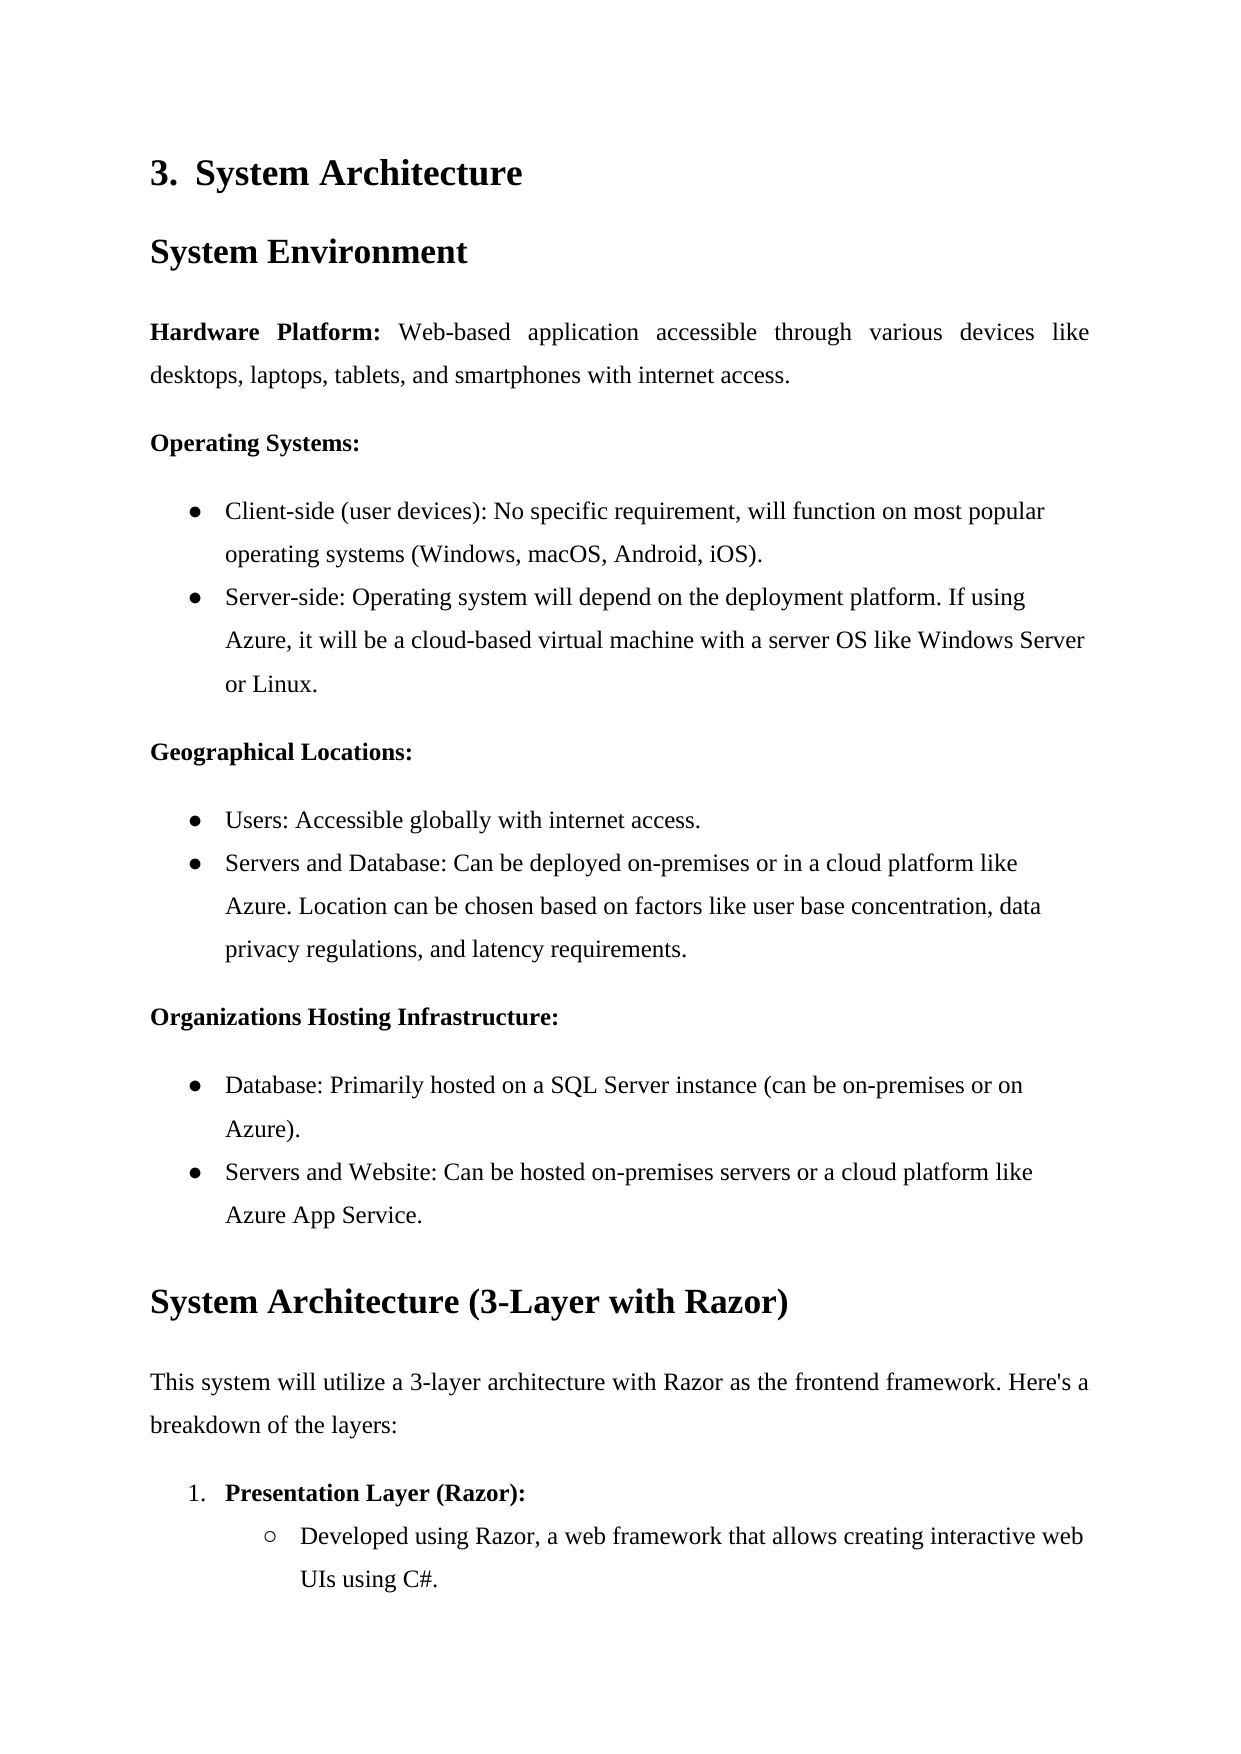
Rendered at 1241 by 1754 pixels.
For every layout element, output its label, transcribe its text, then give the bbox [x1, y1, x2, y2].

subtitle System Environment [150, 231, 1090, 271]
text Operating Systems: [150, 428, 1090, 457]
text This system will utilize a 3-layer architecture with Razor as the frontend framework. Here's a breakdown of the layers: [150, 1367, 1090, 1439]
list Servers and Database: Can be deployed on-premises or in a cloud platform like Azure. Location can be chosen based on factors like user base concentration, data privacy regulations, and latency requirements. [187, 848, 1090, 963]
subtitle System Architecture [150, 150, 1090, 193]
list Server-side: Operating system will depend on the deployment platform. If using Azure, it will be a cloud-based virtual machine with a server OS like Windows Server or Linux. [187, 582, 1090, 697]
text Organizations Hosting Infrastructure: [150, 1002, 1090, 1031]
list Client-side (user devices): No specific requirement, will function on most popular operating systems (Windows, macOS, Android, iOS). [187, 496, 1090, 568]
text Hardware Platform: Web-based application accessible through various devices like desktops, laptops, tablets, and smartphones with internet access. [150, 317, 1090, 389]
subtitle System Architecture (3-Layer with Razor) [150, 1281, 1090, 1321]
list Developed using Razor, a web framework that allows creating interactive web UIs using C#. [262, 1521, 1090, 1593]
list Presentation Layer (Razor): [187, 1478, 1090, 1507]
list Database: Primarily hosted on a SQL Server instance (can be on-premises or on Azure). [187, 1071, 1090, 1142]
list Servers and Website: Can be hosted on-premises servers or a cloud platform like Azure App Service. [187, 1157, 1090, 1229]
list Users: Accessible globally with internet access. [187, 805, 1090, 834]
text Geographical Locations: [150, 737, 1090, 766]
